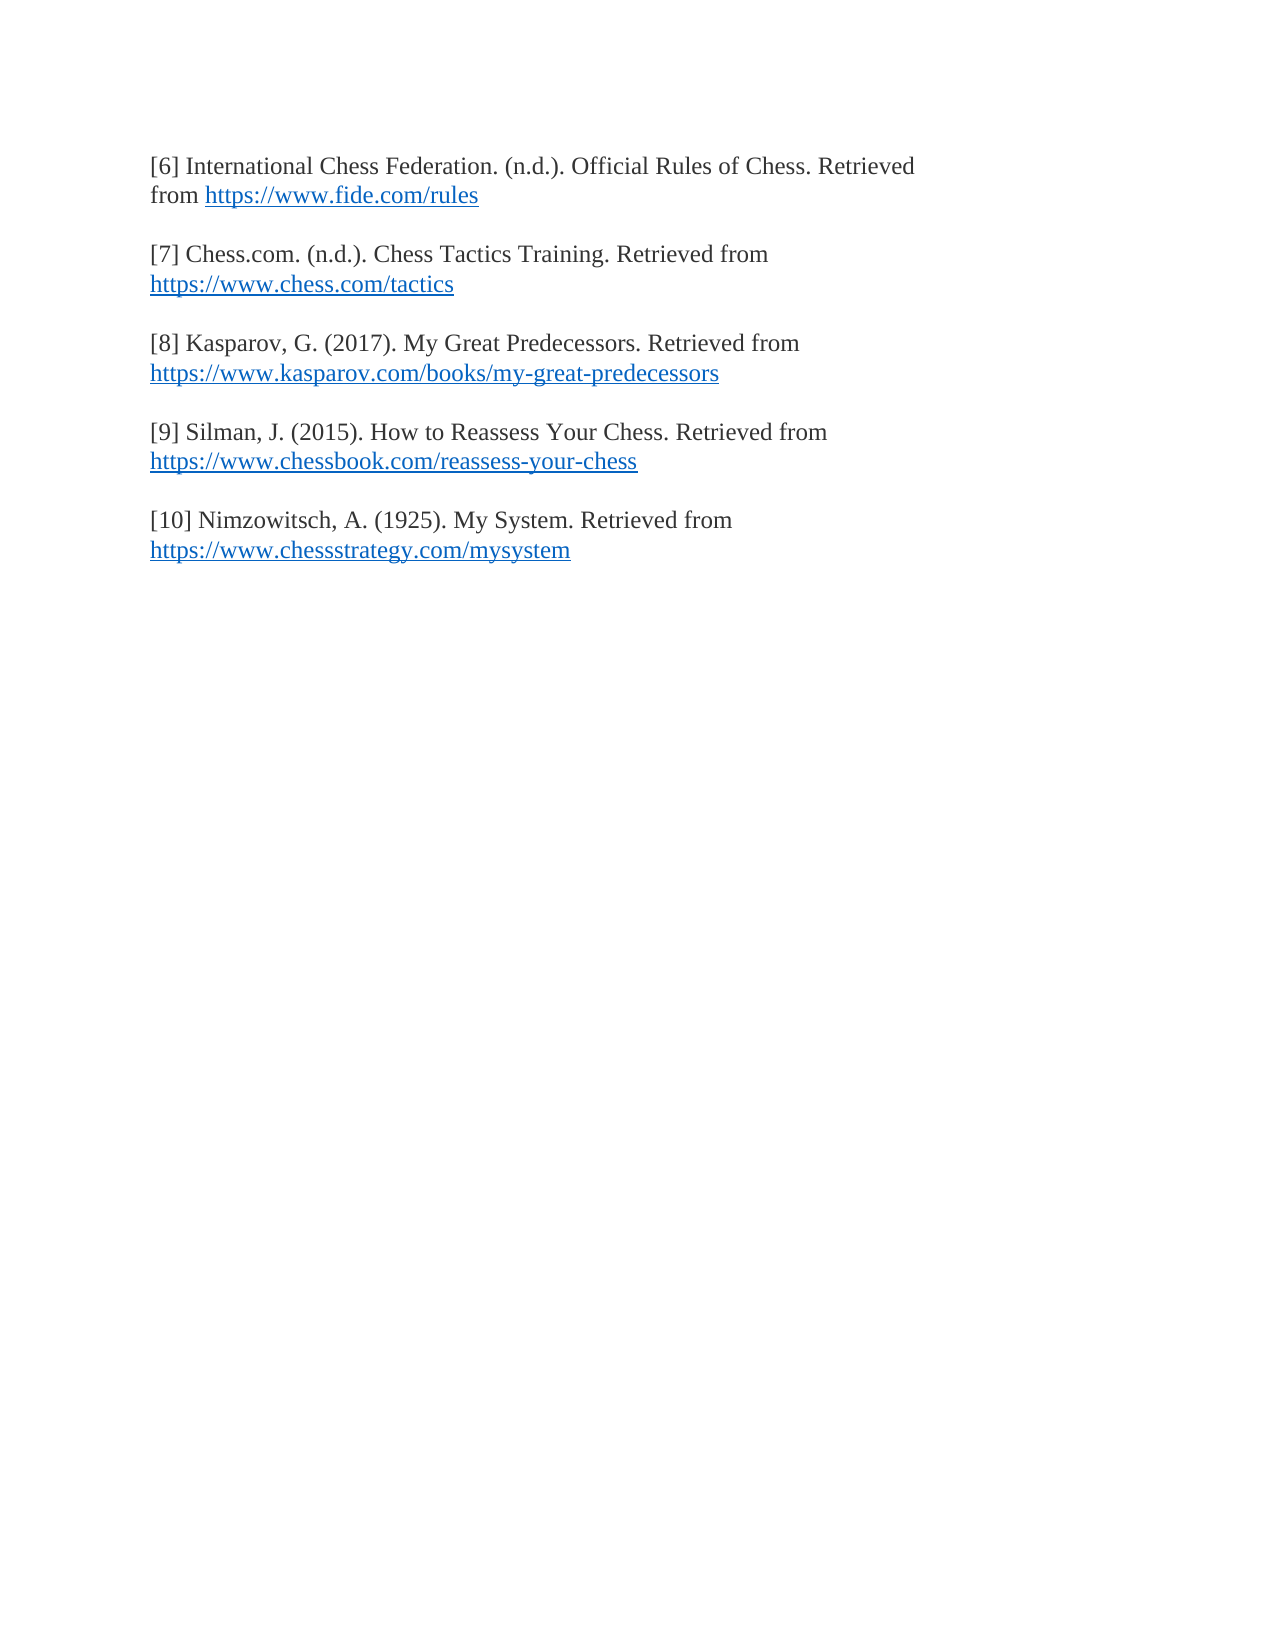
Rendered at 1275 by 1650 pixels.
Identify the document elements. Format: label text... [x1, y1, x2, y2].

subtitle [8] Kasparov, G. (2017). My Great Predecessors. Retrieved from https://www.kasparov.com/books/my-great-predecessors [150, 327, 969, 386]
subtitle [9] Silman, J. (2015). How to Reassess Your Chess. Retrieved from https://www.chessbook.com/reassess-your-chess [150, 416, 969, 475]
subtitle [6] International Chess Federation. (n.d.). Official Rules of Chess. Retrieved from https://www.fide.com/rules [150, 150, 969, 209]
subtitle [7] Chess.com. (n.d.). Chess Tactics Training. Retrieved from https://www.chess.com/tactics [150, 238, 969, 298]
subtitle [10] Nimzowitsch, A. (1925). My System. Retrieved from https://www.chessstrategy.com/mysystem [150, 504, 969, 563]
